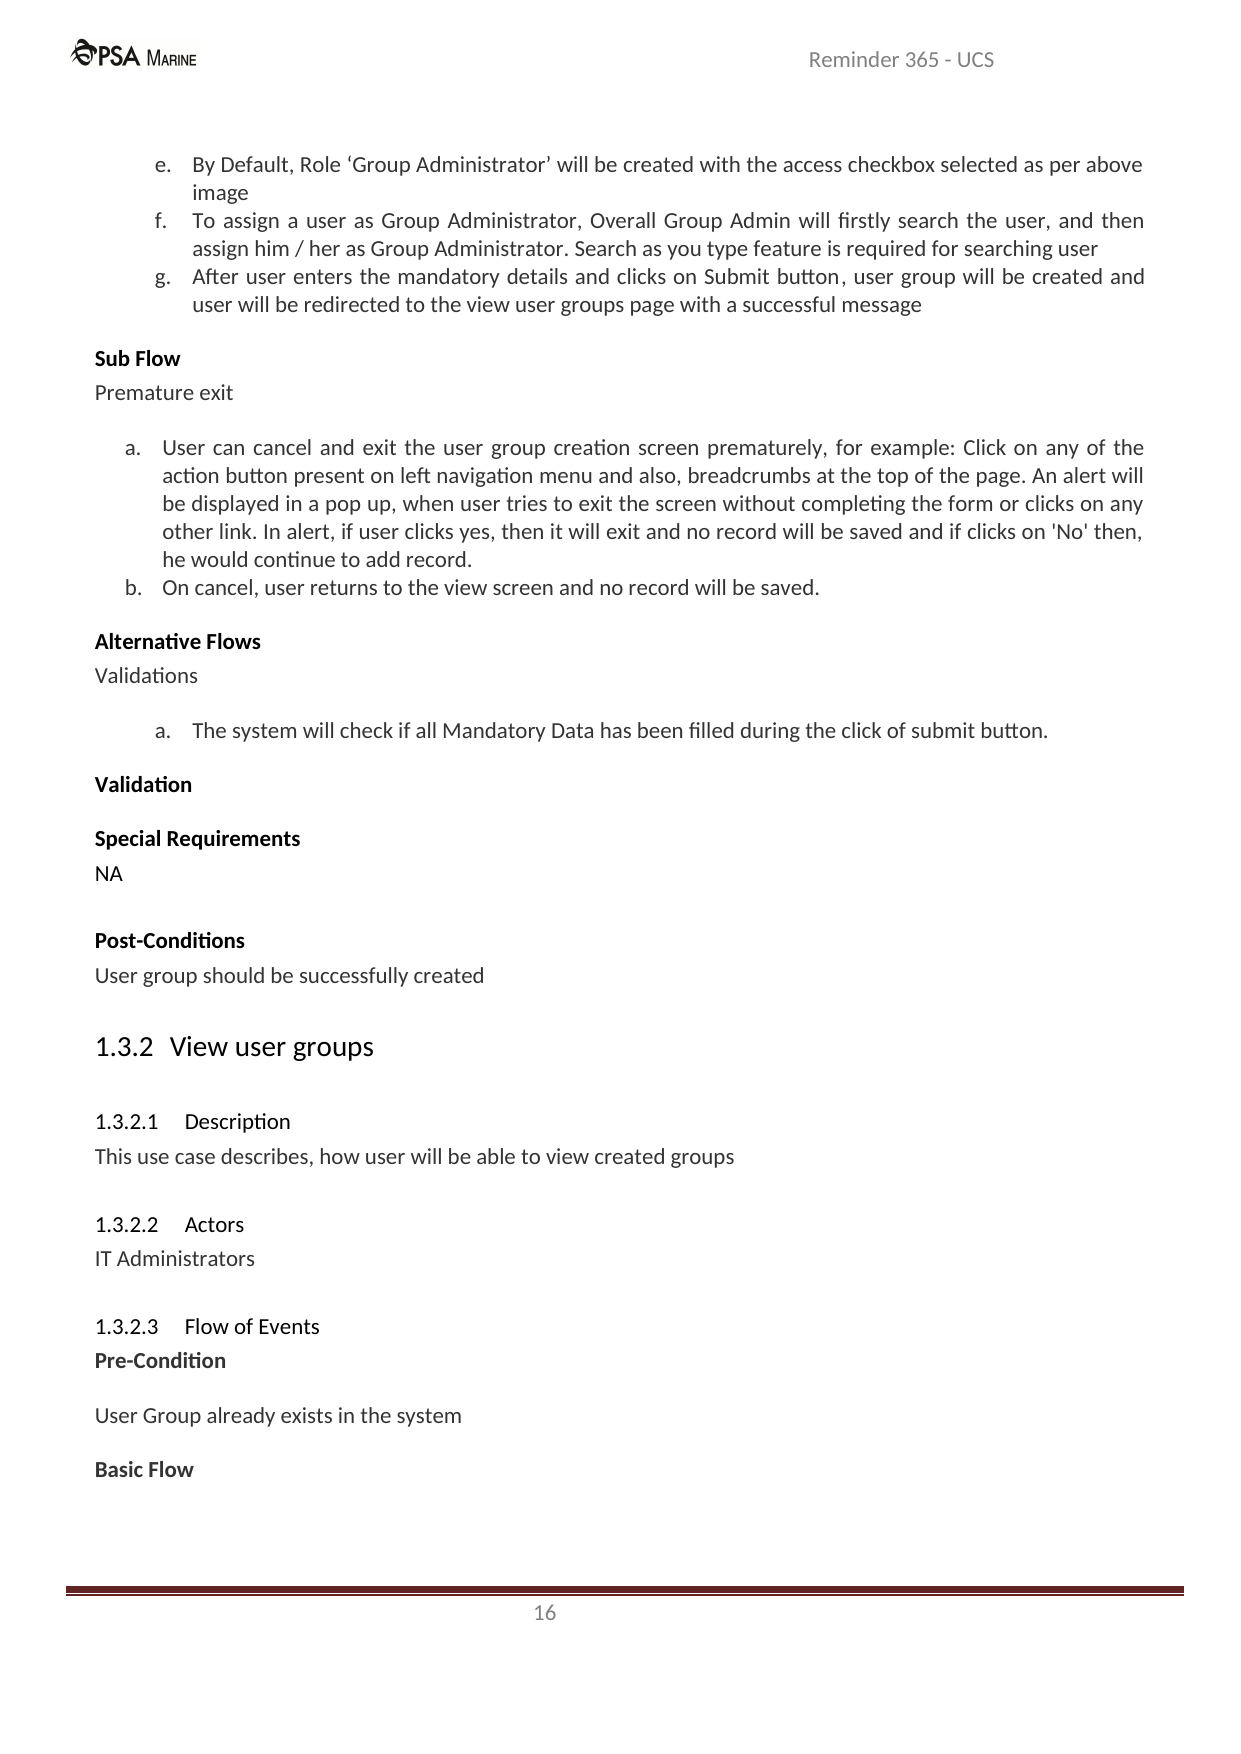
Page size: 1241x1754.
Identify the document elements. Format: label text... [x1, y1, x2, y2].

list On cancel, user returns to the view screen and no record will be saved. [124, 573, 1146, 601]
list To assign a user as Group Administrator, Overall Group Admin will firstly search the user, and then assign him / her as Group Administrator. Search as you type feature is required for searching user [154, 206, 1146, 262]
list After user enters the mandatory details and clicks on Submit button, user group will be created and user will be redirected to the view user groups page with a successful message [154, 262, 1146, 318]
text Pre-Condition [94, 1347, 1146, 1375]
subtitle Sub Flow [94, 343, 1146, 372]
text Validations [94, 662, 1146, 689]
list The system will check if all Mandatory Data has been filled during the click of submit button. [154, 716, 1146, 744]
subtitle Flow of Events [94, 1311, 1146, 1340]
subtitle Description [94, 1106, 1146, 1136]
subtitle Special Requirements [94, 823, 1146, 852]
text Premature exit [94, 378, 1146, 407]
text IT Administrators [94, 1244, 1146, 1272]
list User can cancel and exit the user group creation screen prematurely, for example: Click on any of the action button present on left navigation menu and also, breadcrumbs at the top of the page. An alert will be displayed in a pop up, when user tries to exit the screen without completing the form or clicks on any other link. In alert, if user clicks yes, then it will exit and no record will be saved and if clicks on 'No' then, he would continue to add record. [124, 433, 1146, 573]
text NA [94, 859, 1146, 887]
picture [66, 37, 201, 68]
subtitle Alternative Flows [94, 626, 1146, 655]
list By Default, Role ‘Group Administrator’ will be created with the access checkbox selected as per above image [154, 150, 1146, 206]
text This use case describes, how user will be able to view created groups [94, 1142, 1146, 1170]
subtitle Post-Conditions [94, 926, 1146, 955]
text Basic Flow [94, 1456, 1146, 1484]
subtitle View user groups [94, 1028, 1146, 1064]
text User Group already exists in the system [94, 1401, 1146, 1429]
subtitle Actors [94, 1209, 1146, 1238]
text User group should be successfully created [94, 961, 1146, 989]
subtitle Validation [94, 769, 1146, 798]
